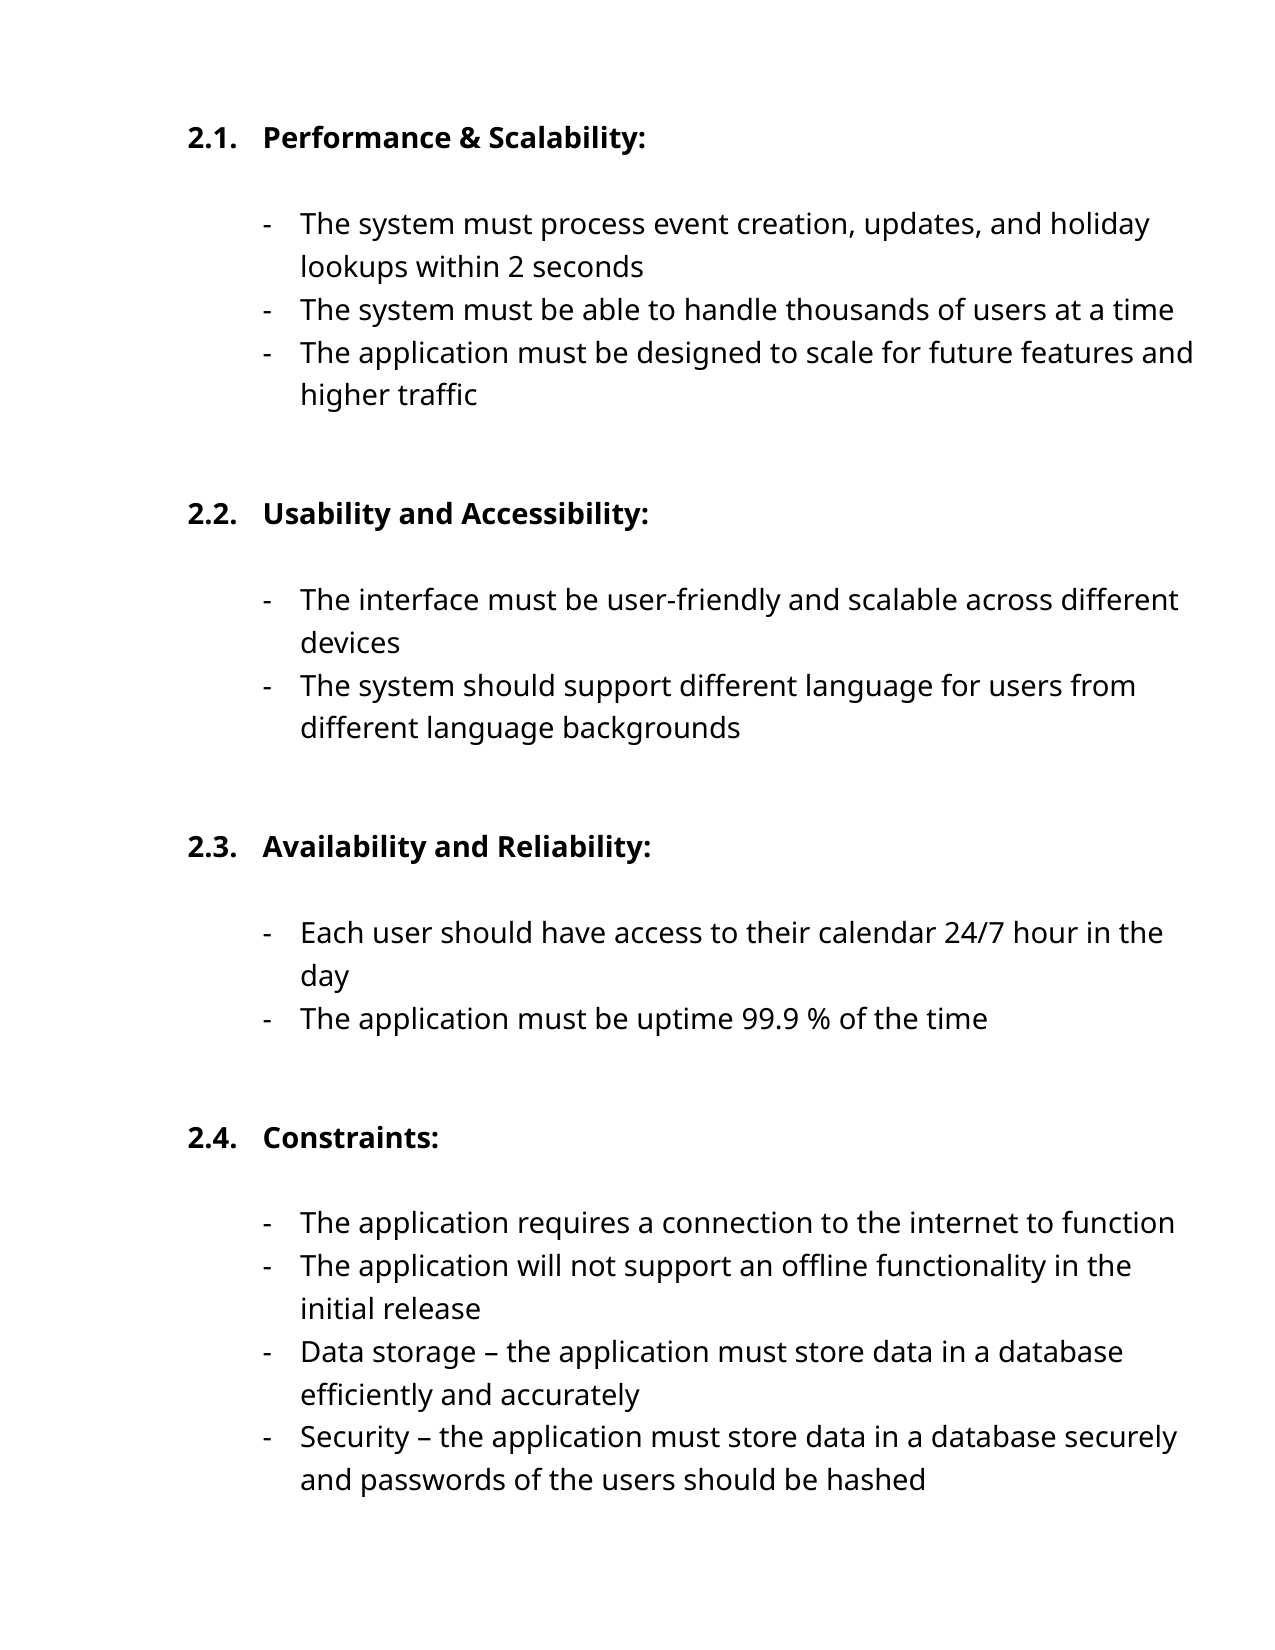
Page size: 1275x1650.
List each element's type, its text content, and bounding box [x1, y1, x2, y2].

list Usability and Accessibility: [187, 494, 1200, 533]
list Availability and Reliability: [187, 827, 1200, 866]
list The application requires a connection to the internet to function [262, 1202, 1200, 1242]
list The application must be designed to scale for future features and higher traffic [262, 332, 1200, 414]
list Constraints: [187, 1117, 1200, 1157]
list Data storage – the application must store data in a database efficiently and accurately [262, 1331, 1200, 1413]
list The application will not support an offline functionality in the initial release [262, 1245, 1200, 1328]
list The system must process event creation, updates, and holiday lookups within 2 seconds [262, 203, 1200, 286]
list Security – the application must store data in a database securely and passwords of the users should be hashed [262, 1417, 1200, 1499]
list Each user should have access to their calendar 24/7 hour in the day [262, 912, 1200, 995]
list The interface must be user-friendly and scalable across different devices [262, 579, 1200, 662]
list The system must be able to handle thousands of users at a time [262, 289, 1200, 329]
list The application must be uptime 99.9 % of the time [262, 998, 1200, 1038]
list Performance & Scalability: [187, 118, 1200, 157]
list The system should support different language for users from different language backgrounds [262, 665, 1200, 747]
